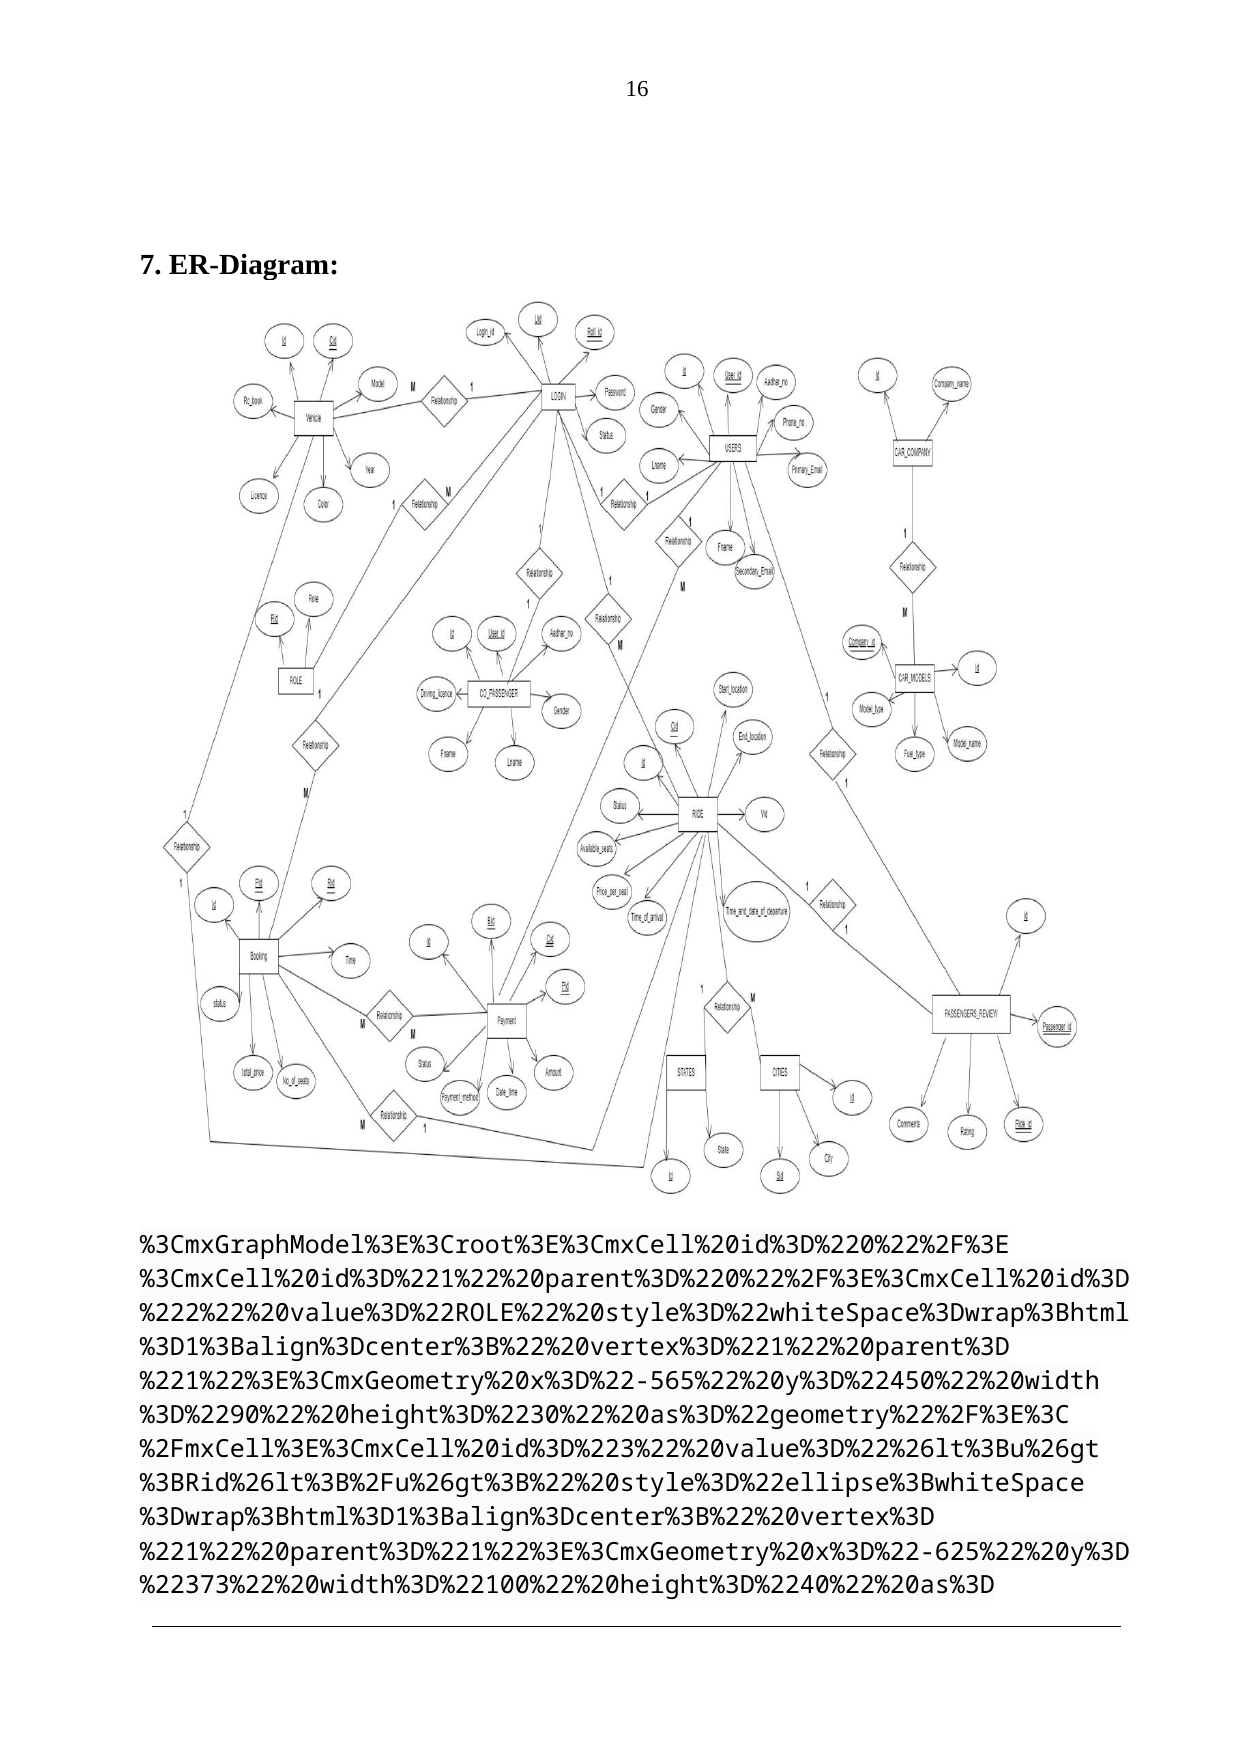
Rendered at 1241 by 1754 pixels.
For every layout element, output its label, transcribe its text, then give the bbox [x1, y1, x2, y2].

subtitle ER-Diagram: [139, 247, 1134, 280]
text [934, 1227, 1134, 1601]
picture [139, 280, 1162, 1227]
